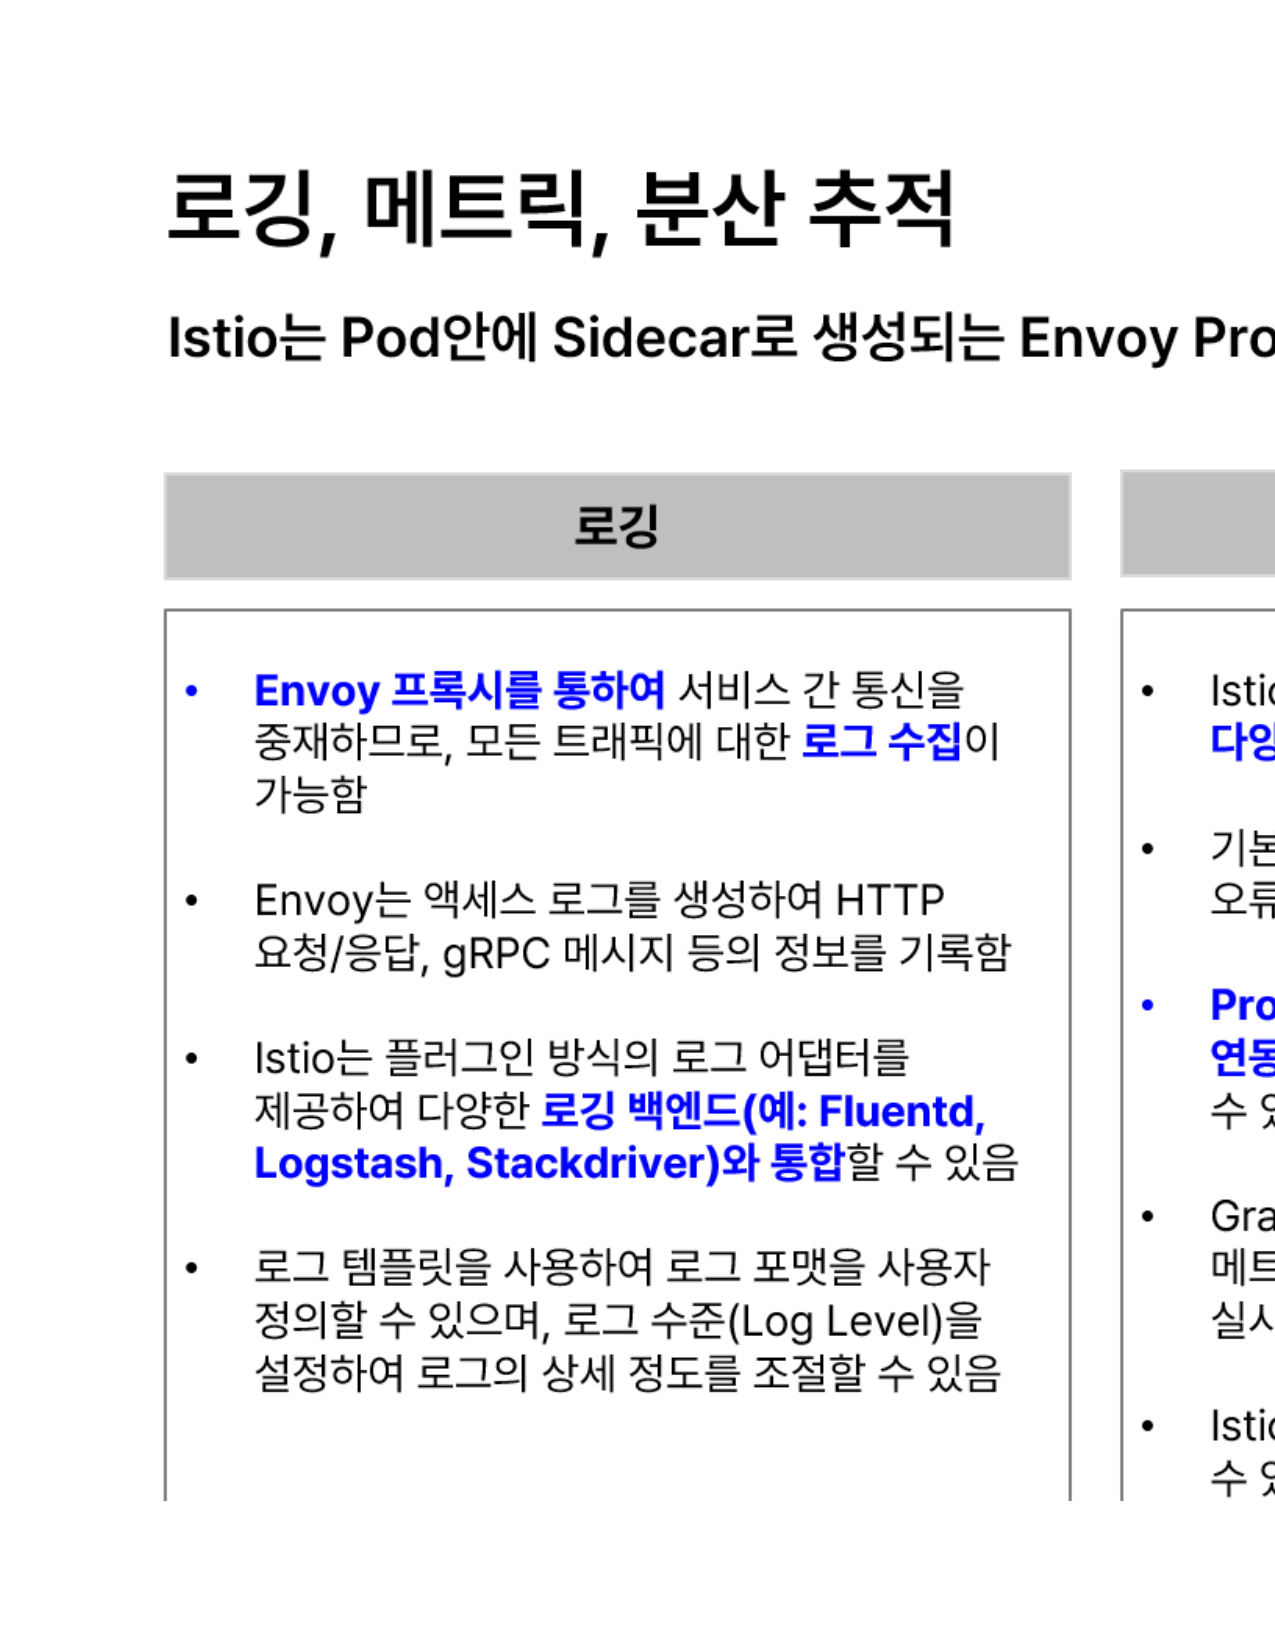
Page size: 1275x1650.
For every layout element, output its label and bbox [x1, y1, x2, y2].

picture [150, 150, 1275, 1501]
